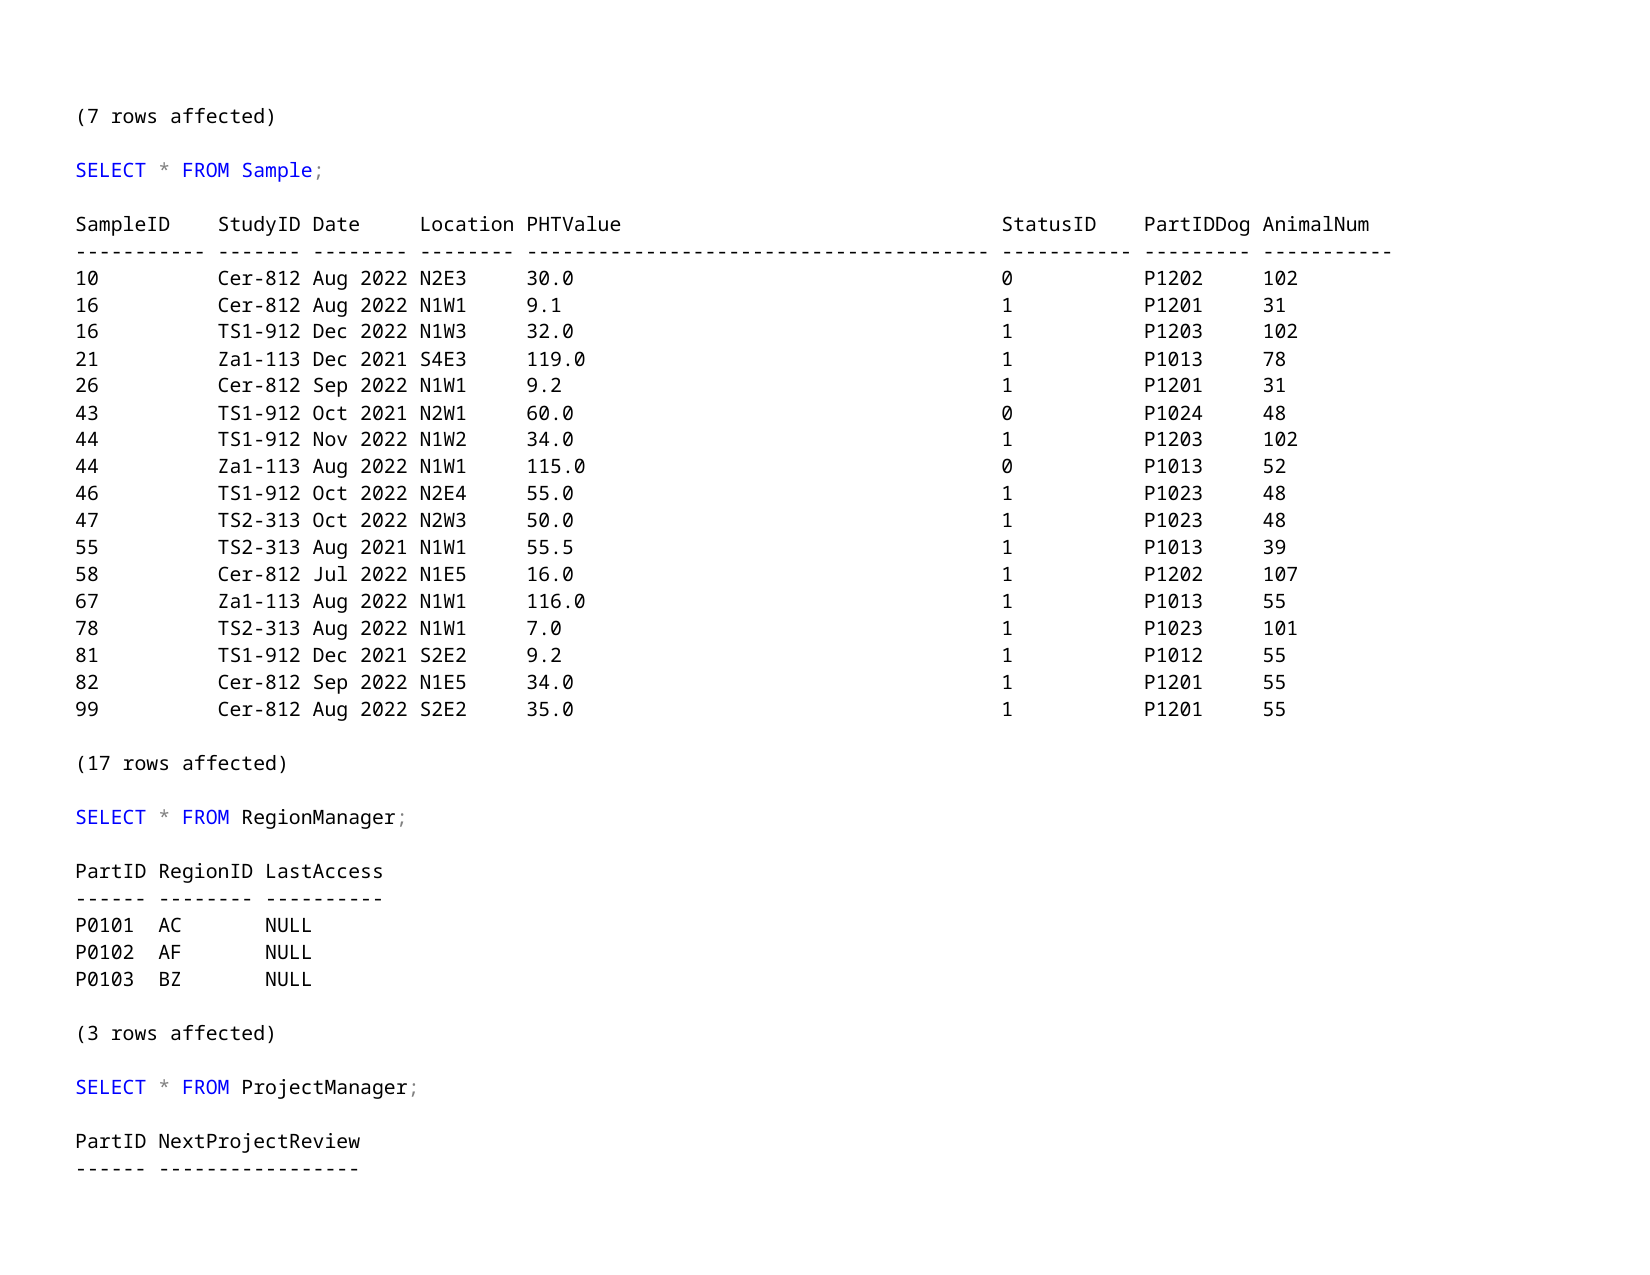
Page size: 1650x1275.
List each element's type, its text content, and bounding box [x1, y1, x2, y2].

text 16 TS1-912 Dec 2022 N1W3 32.0 1 P1203 102 [75, 318, 1575, 345]
text SELECT * FROM RegionManager; [75, 803, 1575, 830]
text PartID NextProjectReview [75, 1127, 1575, 1154]
text 67 Za1-113 Aug 2022 N1W1 116.0 1 P1013 55 [75, 588, 1575, 614]
text ----------- ------- -------- -------- --------------------------------------- ----------- --------- ----------- [75, 237, 1575, 264]
text (17 rows affected) [75, 749, 1575, 776]
text 44 TS1-912 Nov 2022 N1W2 34.0 1 P1203 102 [75, 426, 1575, 453]
text 78 TS2-313 Aug 2022 N1W1 7.0 1 P1023 101 [75, 614, 1575, 642]
text 82 Cer-812 Sep 2022 N1E5 34.0 1 P1201 55 [75, 668, 1575, 696]
text 43 TS1-912 Oct 2021 N2W1 60.0 0 P1024 48 [75, 399, 1575, 426]
text 46 TS1-912 Oct 2022 N2E4 55.0 1 P1023 48 [75, 480, 1575, 507]
text P0101 AC NULL [75, 911, 1575, 938]
text 10 Cer-812 Aug 2022 N2E3 30.0 0 P1202 102 [75, 264, 1575, 291]
text 26 Cer-812 Sep 2022 N1W1 9.2 1 P1201 31 [75, 372, 1575, 399]
text 21 Za1-113 Dec 2021 S4E3 119.0 1 P1013 78 [75, 345, 1575, 372]
text P0103 BZ NULL [75, 965, 1575, 992]
text 99 Cer-812 Aug 2022 S2E2 35.0 1 P1201 55 [75, 696, 1575, 722]
text SELECT * FROM Sample; [75, 156, 1575, 183]
text SELECT * FROM ProjectManager; [75, 1073, 1575, 1100]
text ------ -------- ---------- [75, 884, 1575, 911]
text ------ ----------------- [75, 1154, 1575, 1181]
text (3 rows affected) [75, 1019, 1575, 1046]
text 58 Cer-812 Jul 2022 N1E5 16.0 1 P1202 107 [75, 561, 1575, 588]
text 47 TS2-313 Oct 2022 N2W3 50.0 1 P1023 48 [75, 507, 1575, 534]
text (7 rows affected) [75, 102, 1575, 129]
text 55 TS2-313 Aug 2021 N1W1 55.5 1 P1013 39 [75, 534, 1575, 561]
text PartID RegionID LastAccess [75, 857, 1575, 884]
text SampleID StudyID Date Location PHTValue StatusID PartIDDog AnimalNum [75, 210, 1575, 237]
text 16 Cer-812 Aug 2022 N1W1 9.1 1 P1201 31 [75, 291, 1575, 318]
text 81 TS1-912 Dec 2021 S2E2 9.2 1 P1012 55 [75, 642, 1575, 668]
text P0102 AF NULL [75, 938, 1575, 965]
text 44 Za1-113 Aug 2022 N1W1 115.0 0 P1013 52 [75, 453, 1575, 480]
